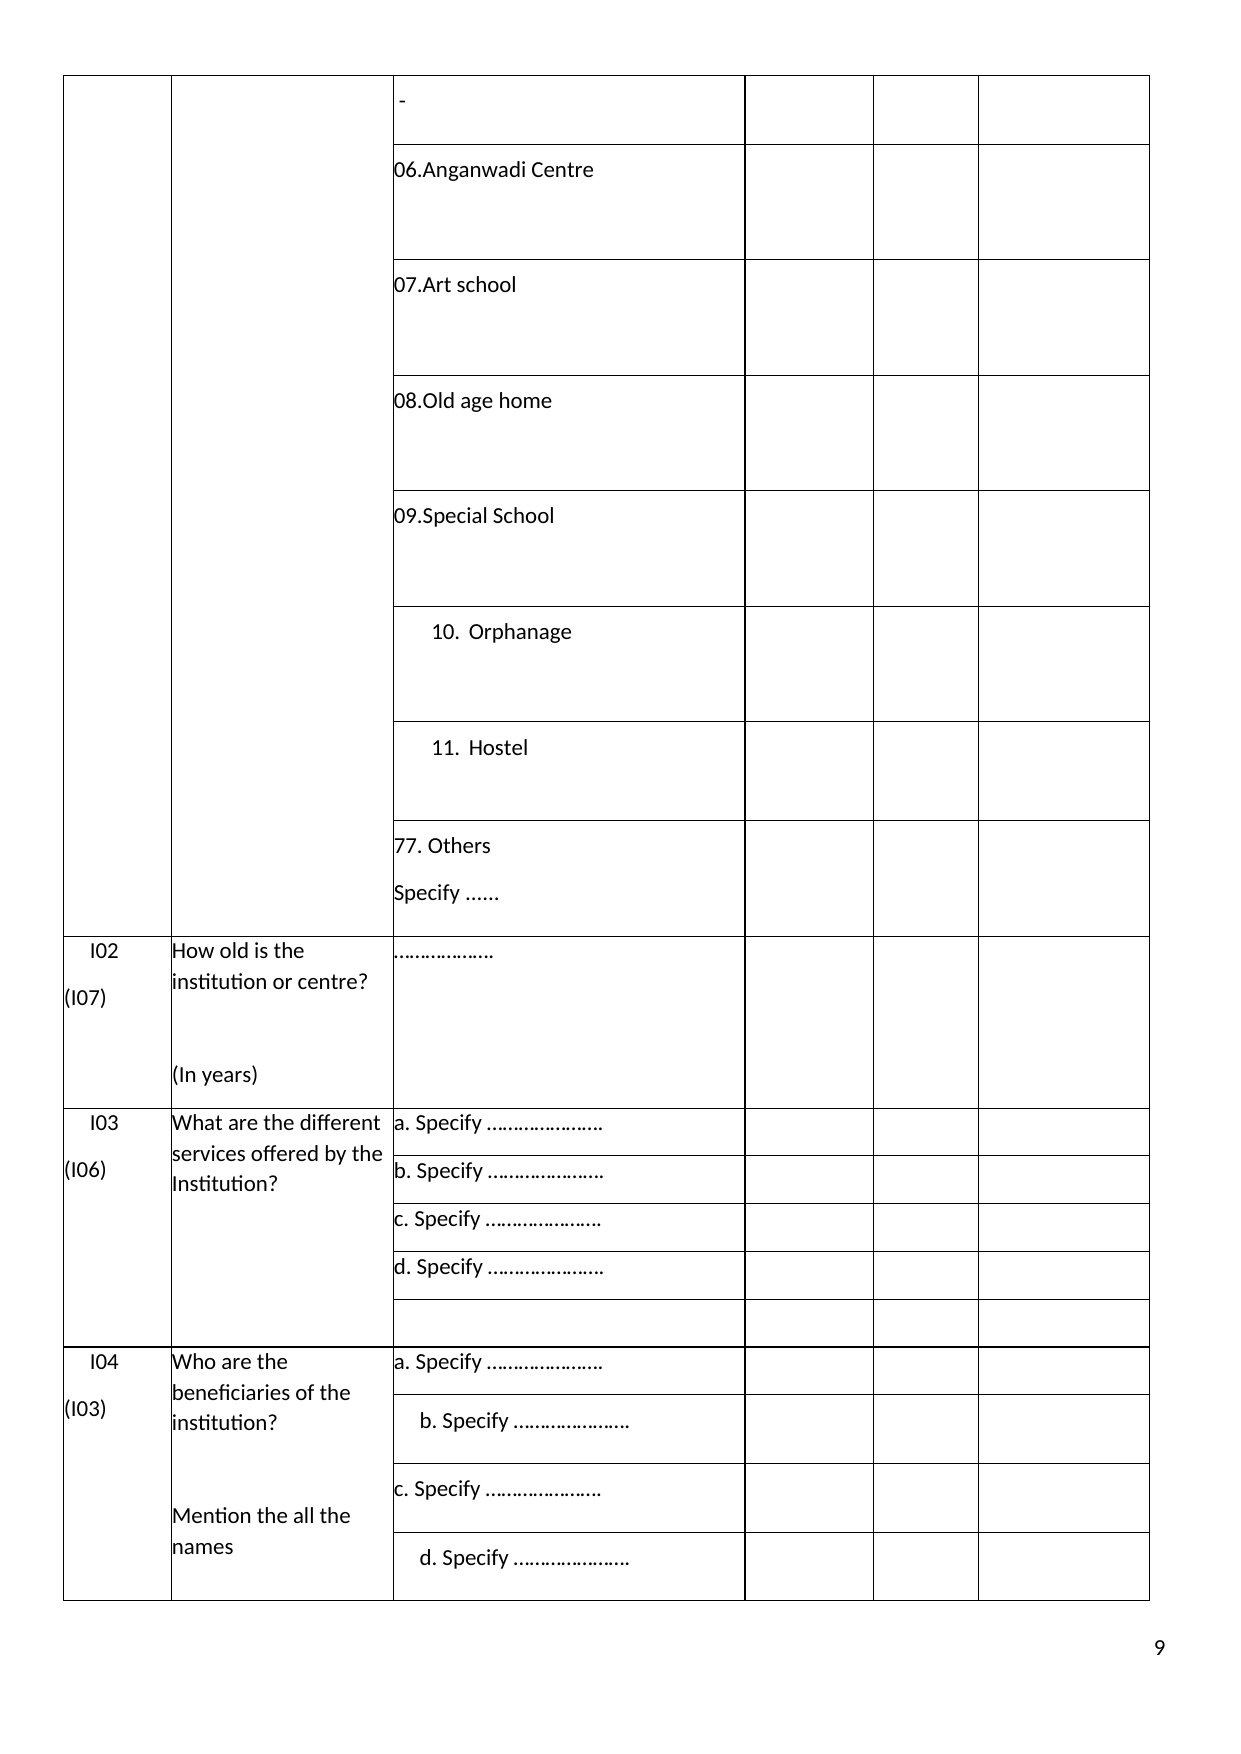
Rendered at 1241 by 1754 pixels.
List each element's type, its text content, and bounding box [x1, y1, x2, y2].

table_cell [746, 1348, 873, 1394]
table_cell [874, 1109, 978, 1155]
table_cell [874, 1300, 978, 1346]
table_cell 07.Art school [394, 260, 744, 375]
table_cell [979, 937, 1149, 1107]
table_cell [874, 937, 978, 1107]
table_cell [979, 1533, 1149, 1600]
table_cell [746, 722, 873, 820]
table_cell [979, 1109, 1149, 1155]
table_cell c. Specify …………………. [394, 1204, 744, 1251]
table_cell 08.Old age home [394, 376, 744, 490]
table_cell [979, 491, 1149, 606]
table_cell a. Specify …………………. [394, 1348, 744, 1394]
table_cell [979, 1252, 1149, 1299]
table_cell [746, 1252, 873, 1299]
table_cell Hostel [394, 722, 744, 820]
table_cell [979, 76, 1149, 144]
table_cell [979, 1464, 1149, 1532]
table_cell [874, 1252, 978, 1299]
table_cell [874, 1204, 978, 1251]
table_cell d. Specify …………………. [394, 1533, 744, 1600]
table_cell [746, 1300, 873, 1346]
table_cell ………………. [394, 937, 744, 1107]
table_cell [874, 376, 978, 490]
table_cell How old is the institution or centre? (In years) [172, 937, 393, 1107]
table_cell b. Specify …………………. [394, 1156, 744, 1203]
table_cell I04 (I03) [64, 1348, 171, 1600]
table_cell d. Specify …………………. [394, 1252, 744, 1299]
table_cell Who are the beneficiaries of the institution? Mention the all the names [172, 1348, 393, 1600]
table_cell [746, 1156, 873, 1203]
table_cell [746, 145, 873, 259]
table_cell [394, 1300, 744, 1346]
table_cell [746, 1464, 873, 1532]
table_cell b. Specify …………………. [394, 1395, 744, 1463]
table_cell [874, 1395, 978, 1463]
table_cell 09.Special School [394, 491, 744, 606]
table_cell [874, 607, 978, 721]
table_cell I02 (I07) [64, 937, 171, 1107]
table_cell 77. Others Specify ...... [394, 821, 744, 936]
table_cell a. Specify …………………. [394, 1109, 744, 1155]
table_cell [746, 1395, 873, 1463]
table_cell [979, 1395, 1149, 1463]
table_cell [746, 821, 873, 936]
table_cell [746, 1109, 873, 1155]
table_cell c. Specify …………………. [394, 1464, 744, 1532]
table_cell [979, 145, 1149, 259]
table_cell [874, 1464, 978, 1532]
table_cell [394, 76, 744, 144]
table_cell I03 (I06) [64, 1109, 171, 1346]
table_cell [874, 491, 978, 606]
table_cell [746, 376, 873, 490]
table_cell [874, 821, 978, 936]
table_cell [979, 376, 1149, 490]
table_cell [979, 722, 1149, 820]
table_cell [874, 145, 978, 259]
table_cell [874, 260, 978, 375]
table_cell What are the different services offered by the Institution? [172, 1109, 393, 1346]
table_cell [979, 1204, 1149, 1251]
table_cell [746, 1204, 873, 1251]
table_cell [746, 491, 873, 606]
table_cell [874, 76, 978, 144]
table_cell [746, 1533, 873, 1600]
table_cell [979, 1156, 1149, 1203]
table_cell [979, 607, 1149, 721]
table_cell [746, 937, 873, 1107]
table_cell [746, 76, 873, 144]
table_cell [746, 607, 873, 721]
table_cell [979, 260, 1149, 375]
table_cell [746, 260, 873, 375]
table_cell [874, 1156, 978, 1203]
table_cell [874, 722, 978, 820]
table_cell [874, 1348, 978, 1394]
table_cell [874, 1533, 978, 1600]
table_cell Orphanage [394, 607, 744, 721]
table_cell 06.Anganwadi Centre [394, 145, 744, 259]
table_cell [979, 1348, 1149, 1394]
table_cell [979, 821, 1149, 936]
table_cell [979, 1300, 1149, 1346]
